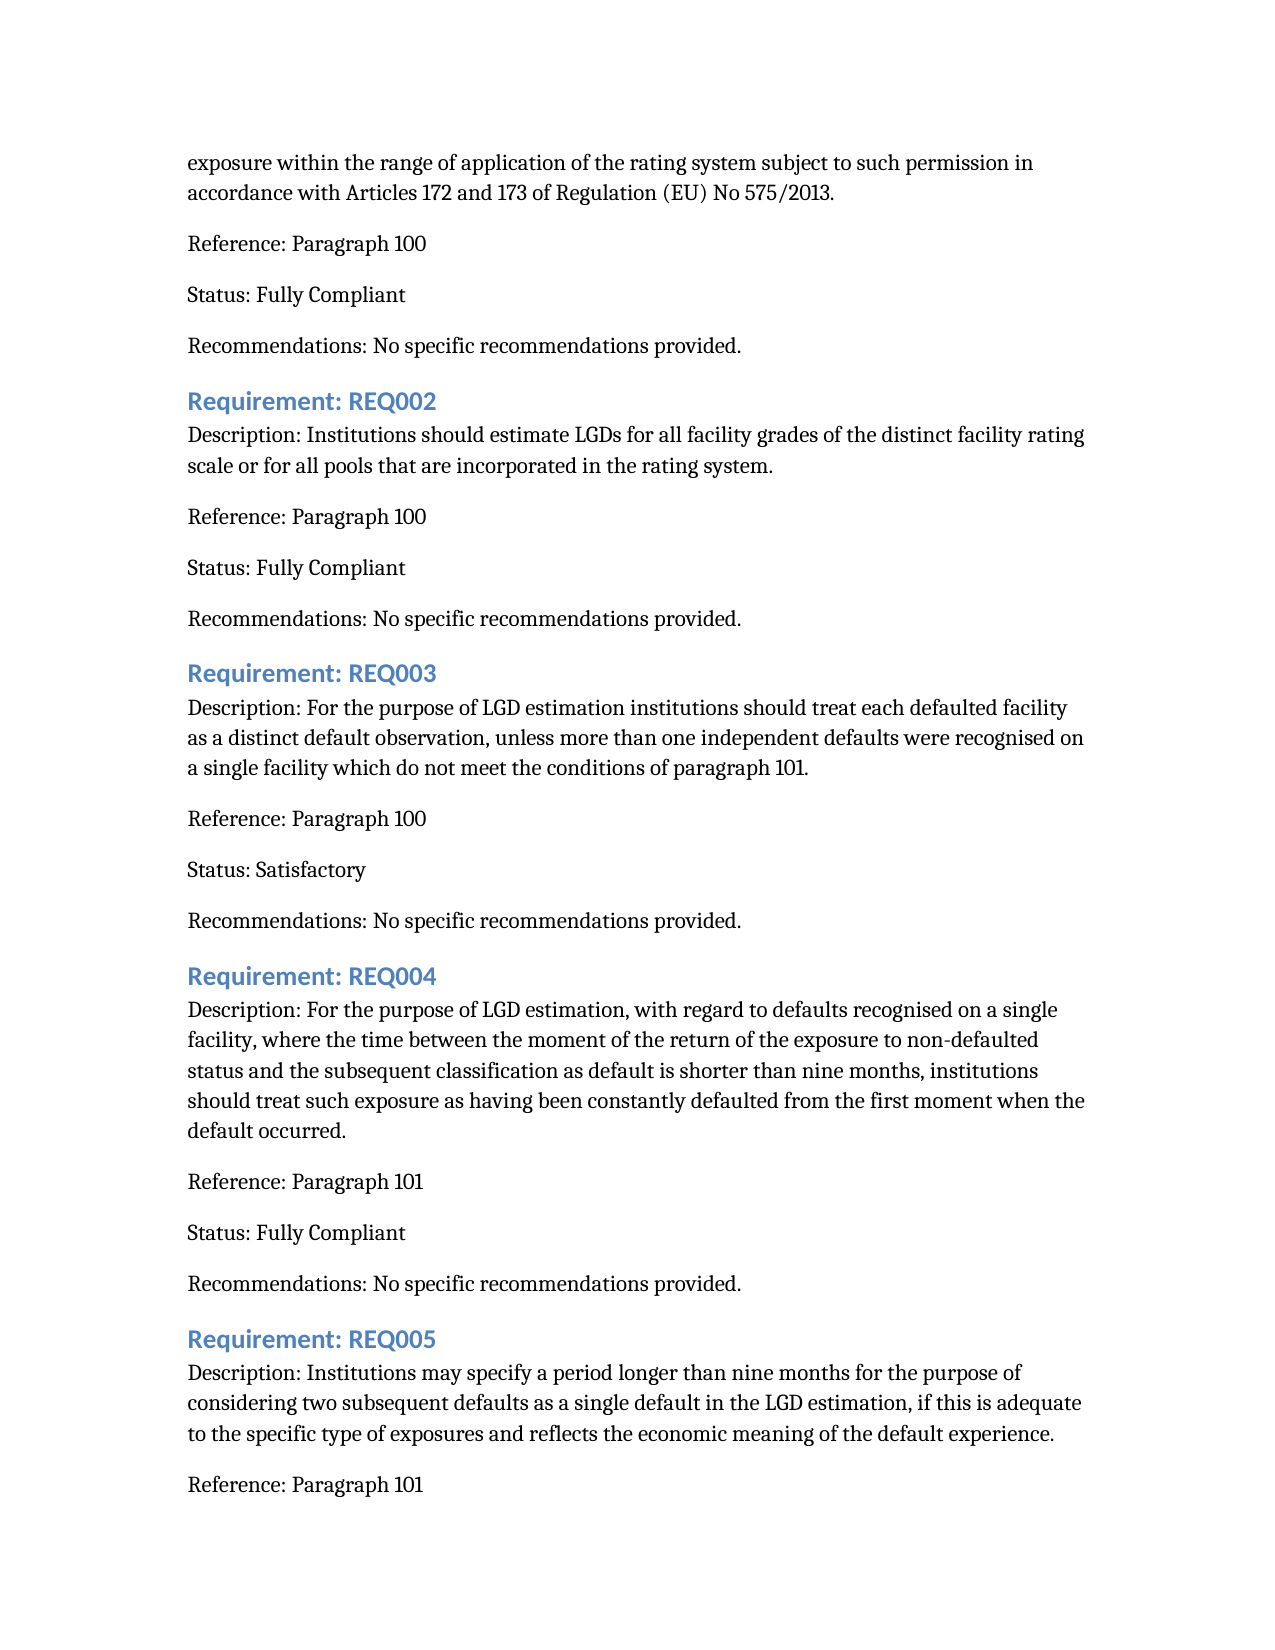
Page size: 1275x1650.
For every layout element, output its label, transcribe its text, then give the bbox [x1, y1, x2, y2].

subtitle Requirement: REQ004 [187, 959, 1087, 992]
subtitle Requirement: REQ003 [187, 657, 1087, 690]
text Recommendations: No specific recommendations provided. [187, 1271, 1087, 1297]
text Status: Satisfactory [187, 857, 1087, 883]
text Recommendations: No specific recommendations provided. [187, 908, 1087, 934]
text Recommendations: No specific recommendations provided. [187, 606, 1087, 632]
text Status: Fully Compliant [187, 554, 1087, 581]
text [187, 150, 1087, 207]
text Description: For the purpose of LGD estimation institutions should treat each defaulted facility as a distinct default observation, unless more than one independent defaults were recognised on a single facility which do not meet the conditions of paragraph 101. [187, 694, 1087, 781]
text Description: For the purpose of LGD estimation, with regard to defaults recognised on a single facility, where the time between the moment of the return of the exposure to non-defaulted status and the subsequent classification as default is shorter than nine months, institutions should treat such exposure as having been constantly defaulted from the first moment when the default occurred. [187, 997, 1087, 1144]
text Description: Institutions should estimate LGDs for all facility grades of the distinct facility rating scale or for all pools that are incorporated in the rating system. [187, 422, 1087, 479]
text Reference: Paragraph 100 [187, 806, 1087, 832]
text Reference: Paragraph 100 [187, 231, 1087, 258]
text Reference: Paragraph 101 [187, 1169, 1087, 1195]
text Status: Fully Compliant [187, 1220, 1087, 1246]
text Description: Institutions may specify a period longer than nine months for the purpose of considering two subsequent defaults as a single default in the LGD estimation, if this is adequate to the specific type of exposures and reflects the economic meaning of the default experience. [187, 1360, 1087, 1447]
text Reference: Paragraph 100 [187, 503, 1087, 530]
subtitle Requirement: REQ002 [187, 384, 1087, 417]
text Status: Fully Compliant [187, 282, 1087, 309]
text Reference: Paragraph 101 [187, 1471, 1087, 1498]
subtitle Requirement: REQ005 [187, 1322, 1087, 1355]
text Recommendations: No specific recommendations provided. [187, 333, 1087, 360]
